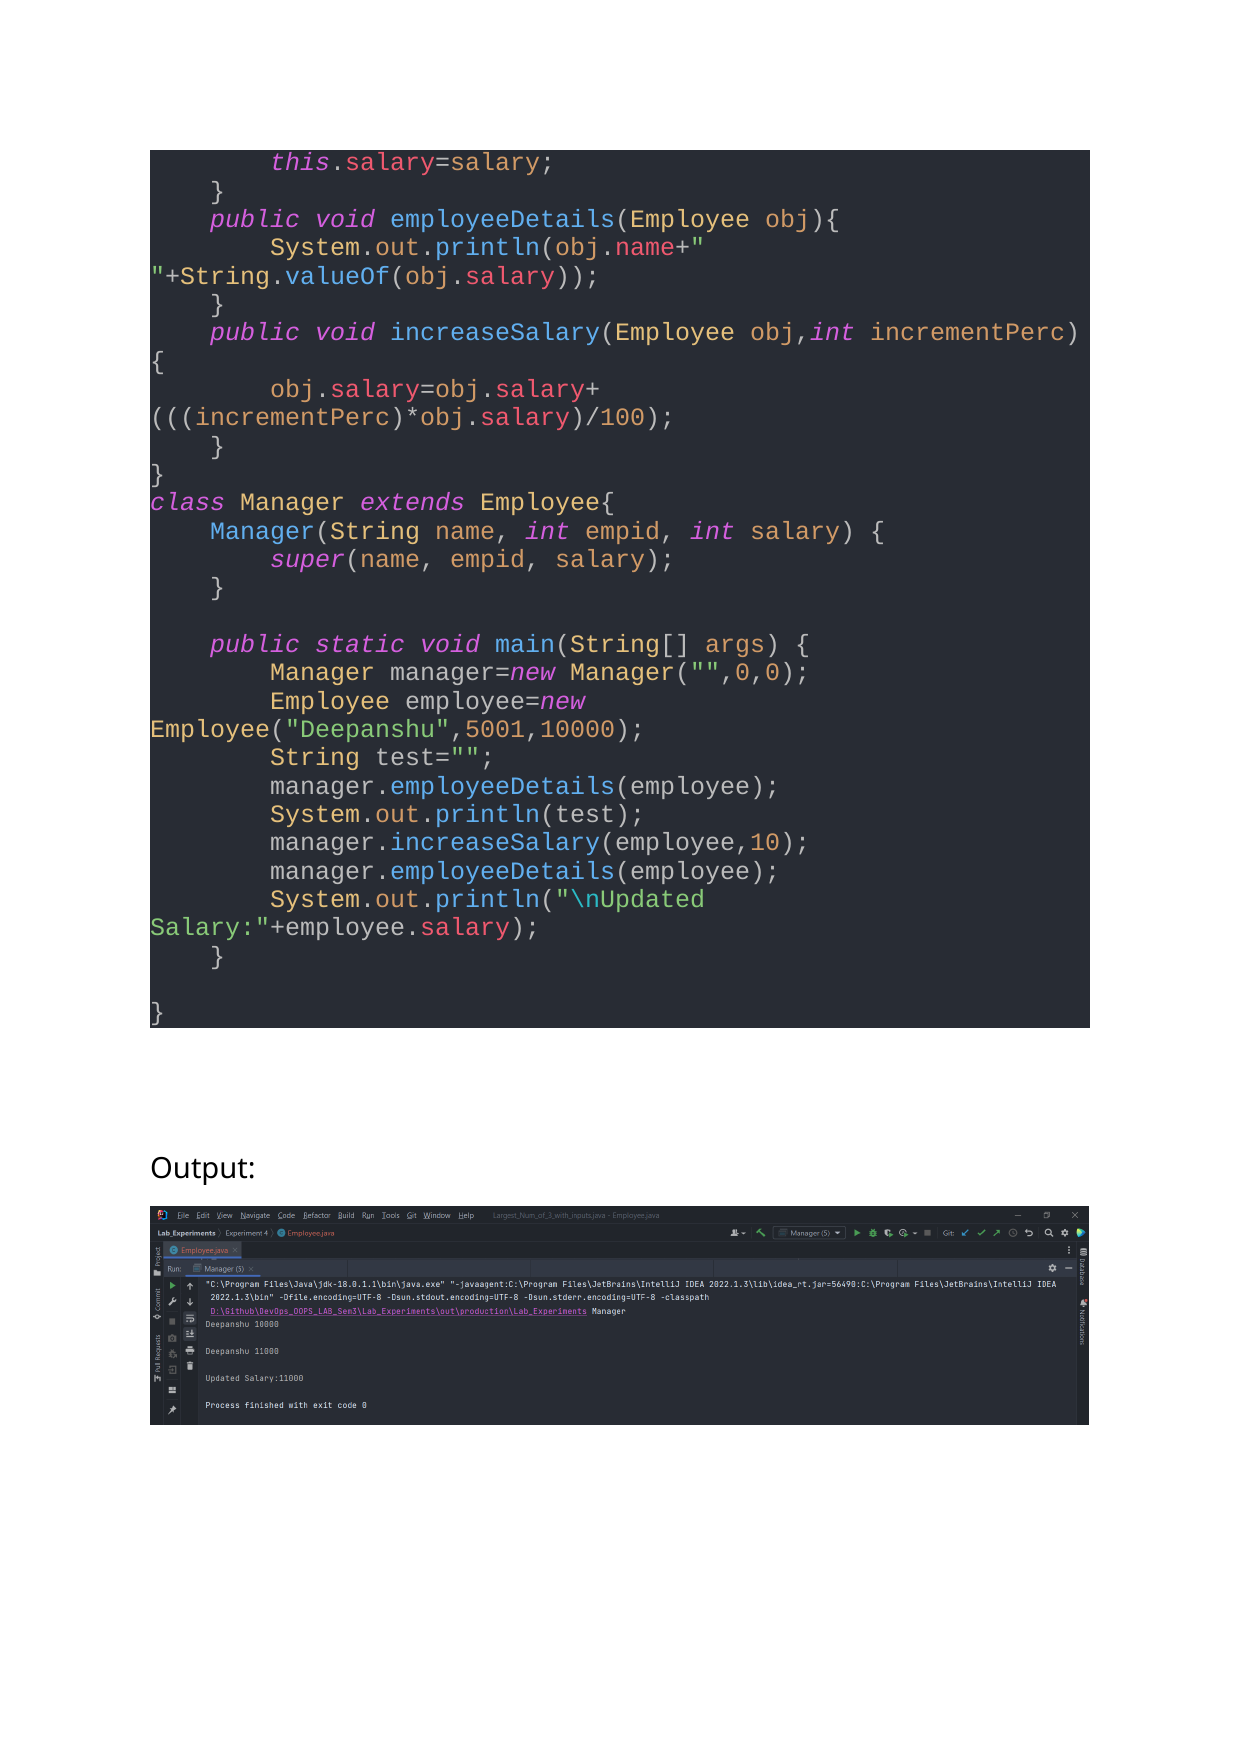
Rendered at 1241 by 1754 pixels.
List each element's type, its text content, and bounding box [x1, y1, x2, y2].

text Output: [150, 1147, 1090, 1187]
picture [150, 1206, 1089, 1425]
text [150, 150, 1090, 1028]
